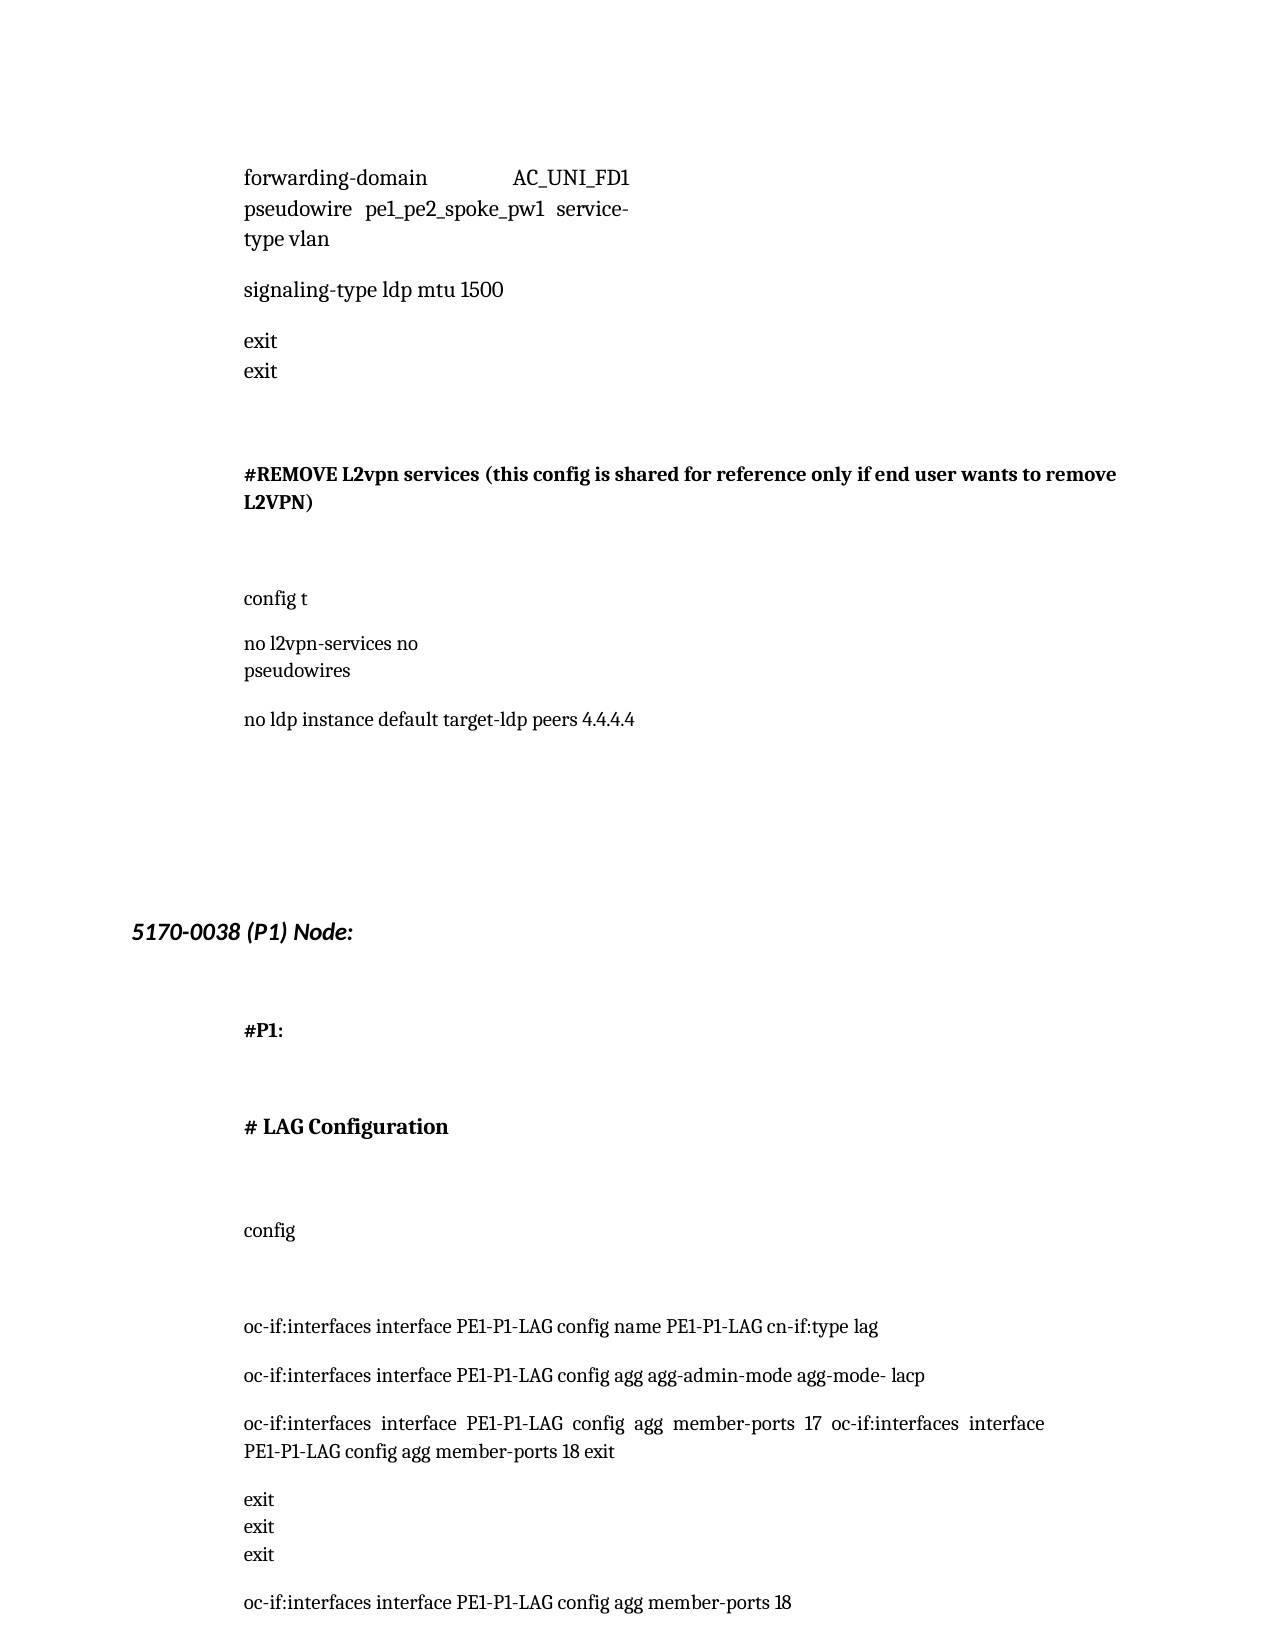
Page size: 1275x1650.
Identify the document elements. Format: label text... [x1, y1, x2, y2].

text config [244, 1218, 1275, 1242]
text no ldp instance default target-ldp peers 4.4.4.4 [244, 707, 1275, 731]
text #REMOVE L2vpn services (this config is shared for reference only if end user wants to remove L2VPN) [244, 463, 1154, 514]
text oc-if:interfaces interface PE1-P1-LAG config name PE1-P1-LAG cn-if:type lag [244, 1315, 1153, 1339]
text oc-if:interfaces interface PE1-P1-LAG config agg member-ports 18 [244, 1591, 1275, 1614]
text oc-if:interfaces interface PE1-P1-LAG config agg member-ports 17 oc-if:interfaces interface PE1-P1-LAG config agg member-ports 18 exit [244, 1412, 1044, 1463]
text oc-if:interfaces interface PE1-P1-LAG config agg agg-admin-mode agg-mode- lacp [244, 1363, 1154, 1387]
text exit exit exit [244, 1488, 294, 1567]
text config t [244, 587, 1275, 611]
text signaling-type ldp mtu 1500 [244, 277, 519, 303]
text exit exit [244, 328, 299, 384]
text no l2vpn-services no pseudowires [244, 631, 470, 683]
text 5170-0038 (P1) Node: [131, 916, 1275, 946]
text # LAG Configuration [244, 1114, 1275, 1140]
text forwarding-domain AC_UNI_FD1 pseudowire pe1_pe2_spoke_pw1 service-type vlan [244, 165, 629, 252]
text #P1: [244, 1018, 1275, 1042]
